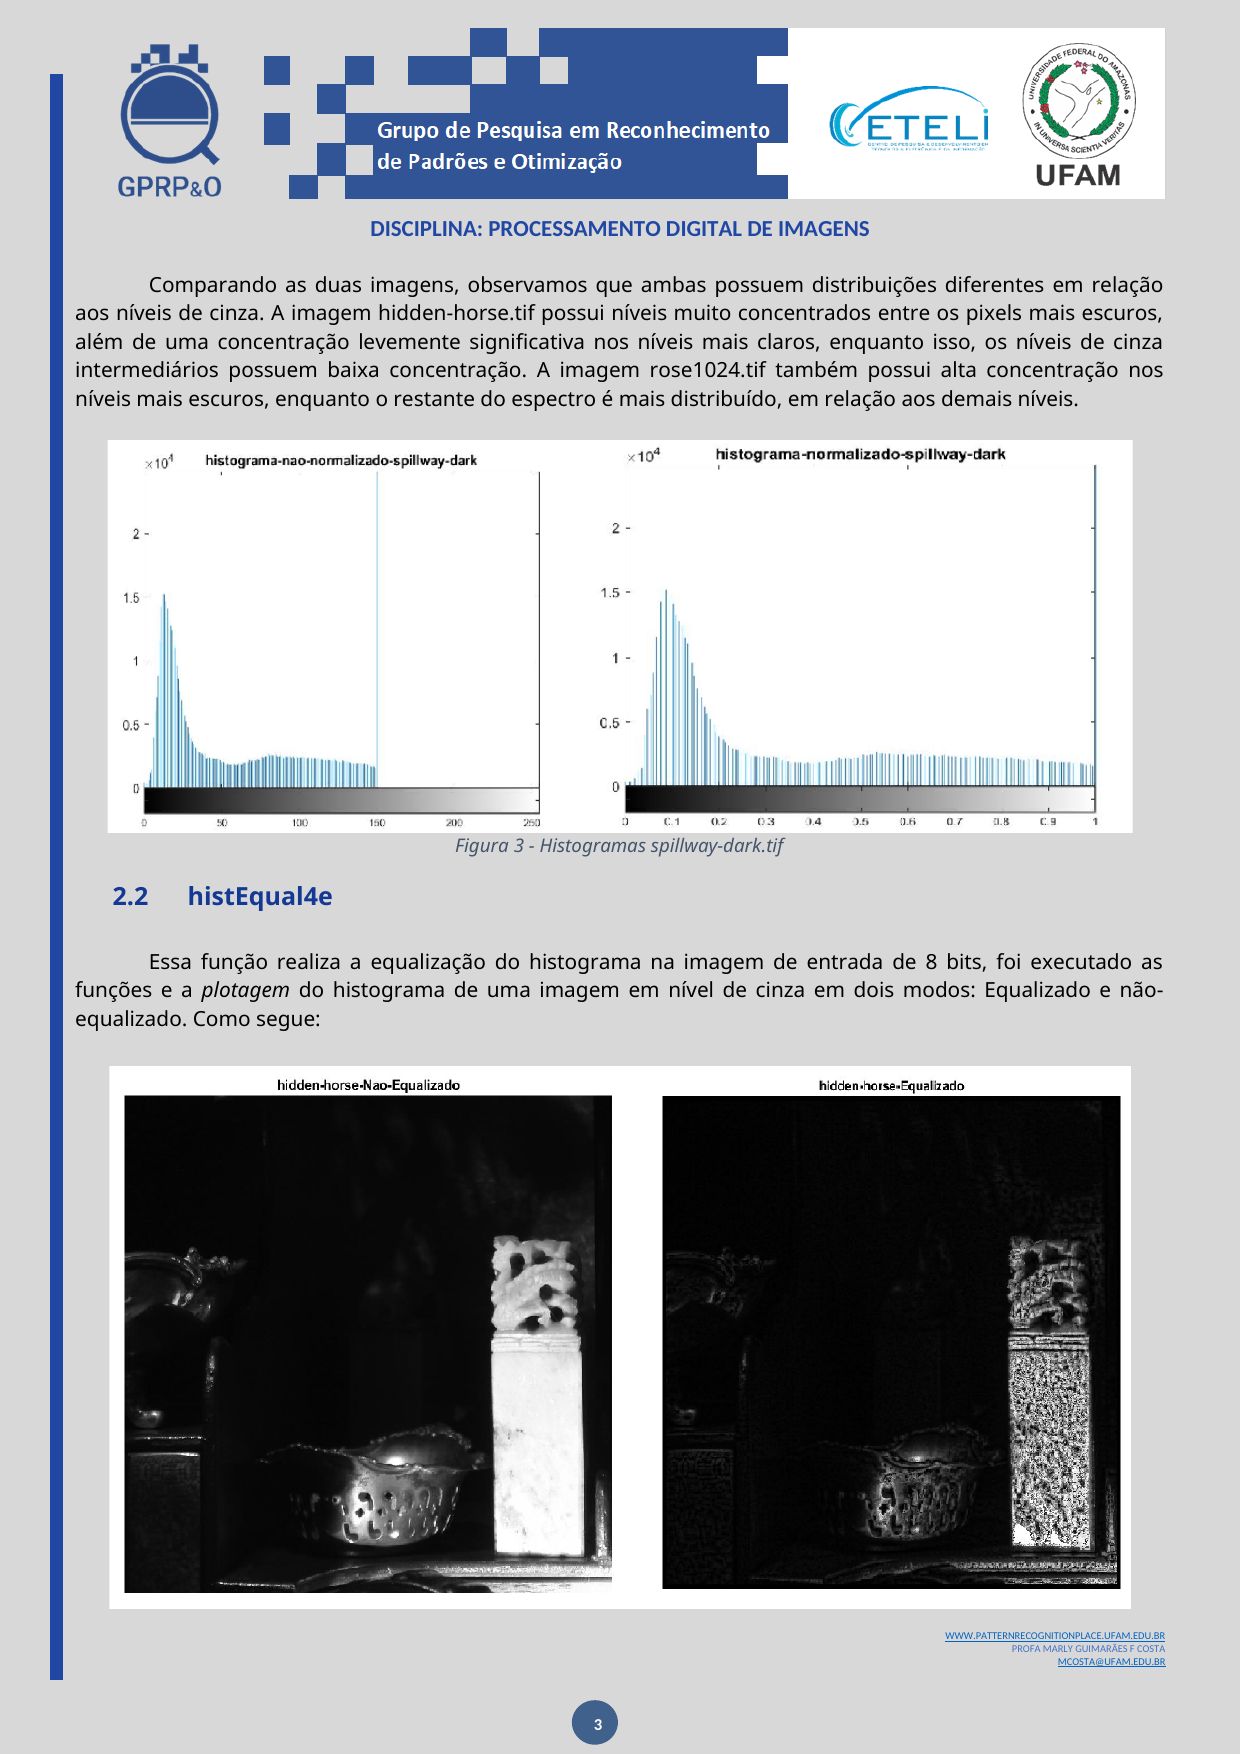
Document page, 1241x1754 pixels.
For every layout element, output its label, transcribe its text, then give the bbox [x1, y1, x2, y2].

list histEqual4e [112, 879, 1165, 913]
picture [75, 28, 1166, 199]
picture [107, 440, 1133, 833]
text Comparando as duas imagens, observamos que ambas possuem distribuições diferentes em relação aos níveis de cinza. A imagem hidden-horse.tif possui níveis muito concentrados entre os pixels mais escuros, além de uma concentração levemente significativa nos níveis mais claros, enquanto isso, os níveis de cinza intermediários possuem baixa concentração. A imagem rose1024.tif também possui alta concentração nos níveis mais escuros, enquanto o restante do espectro é mais distribuído, em relação aos demais níveis. [75, 270, 1165, 412]
text Essa função realiza a equalização do histograma na imagem de entrada de 8 bits, foi executado as funções e a plotagem do histograma de uma imagem em nível de cinza em dois modos: Equalizado e não-equalizado. Como segue: [75, 947, 1165, 1032]
picture [109, 1066, 1131, 1609]
